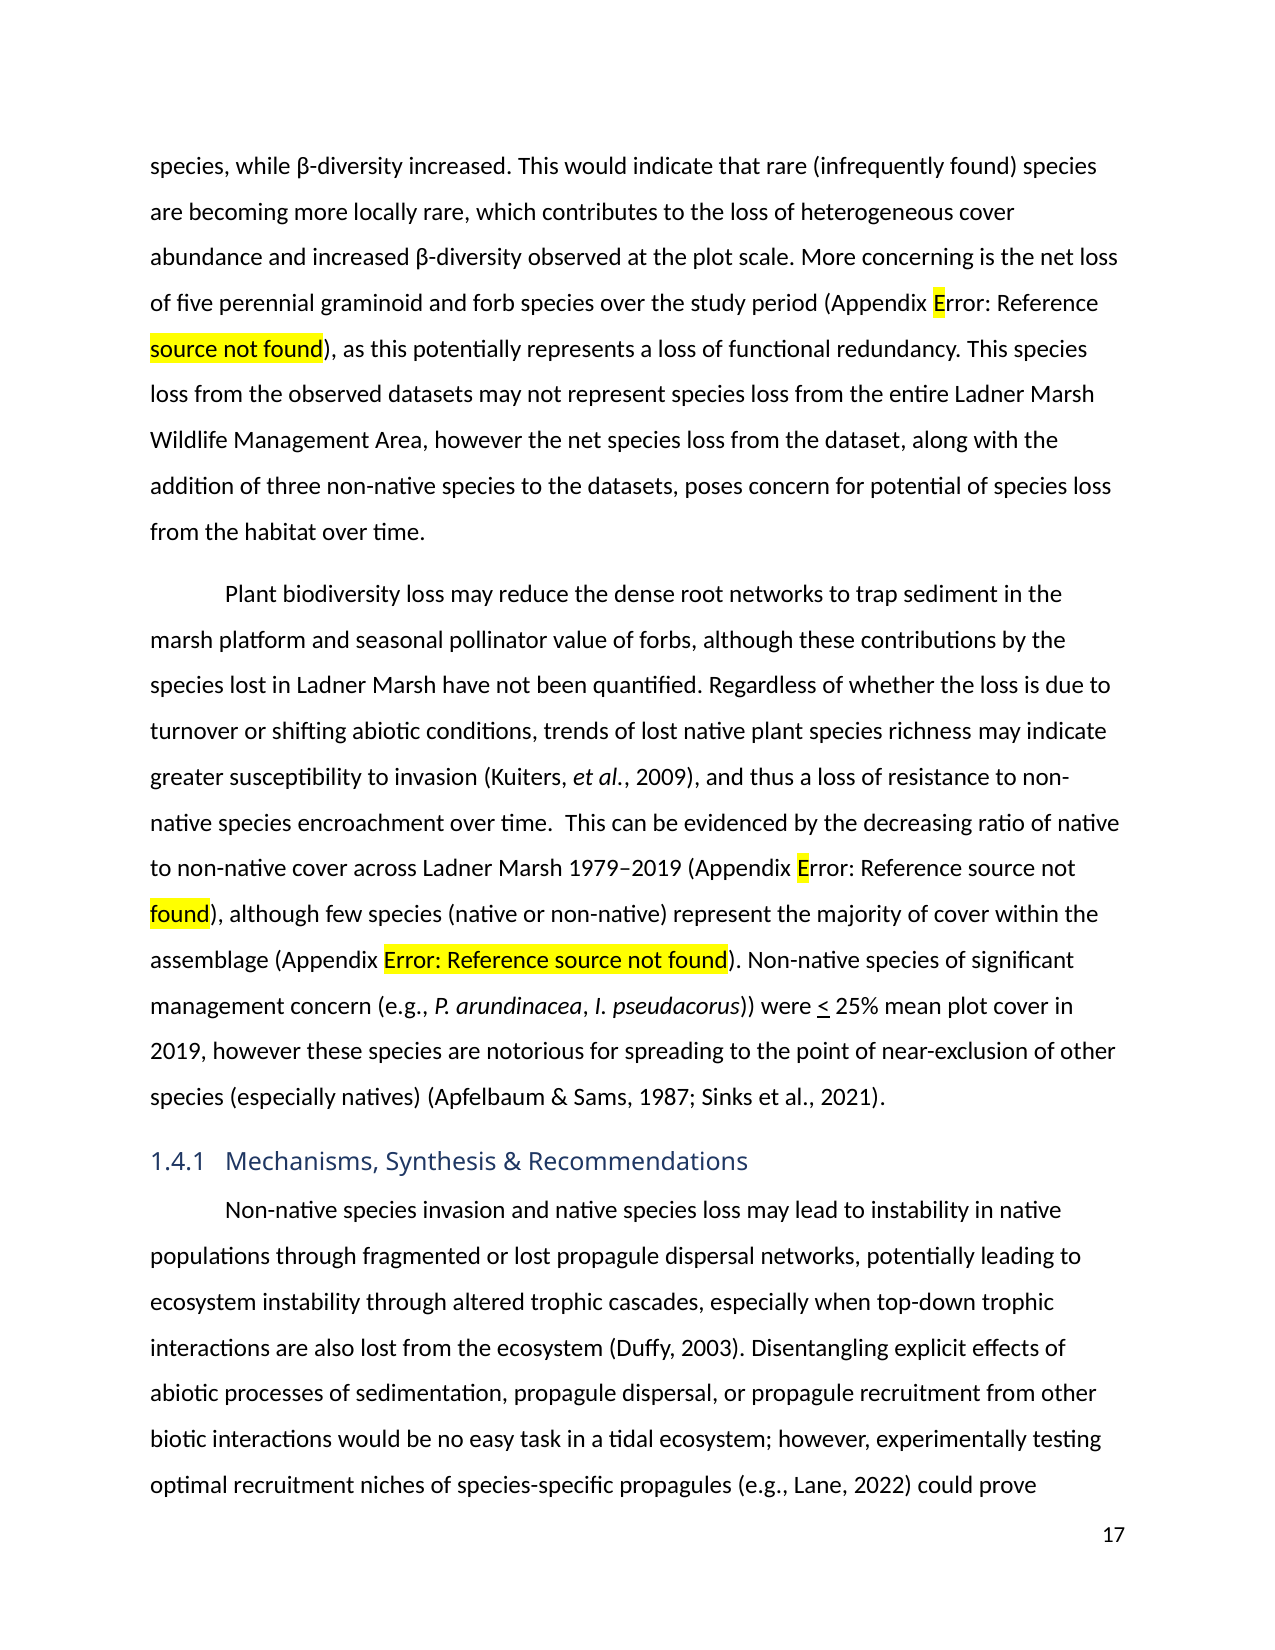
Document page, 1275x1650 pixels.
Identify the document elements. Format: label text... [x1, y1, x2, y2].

subtitle Mechanisms, Synthesis & Recommendations [150, 1144, 1125, 1178]
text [150, 150, 1125, 546]
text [150, 1195, 1125, 1499]
